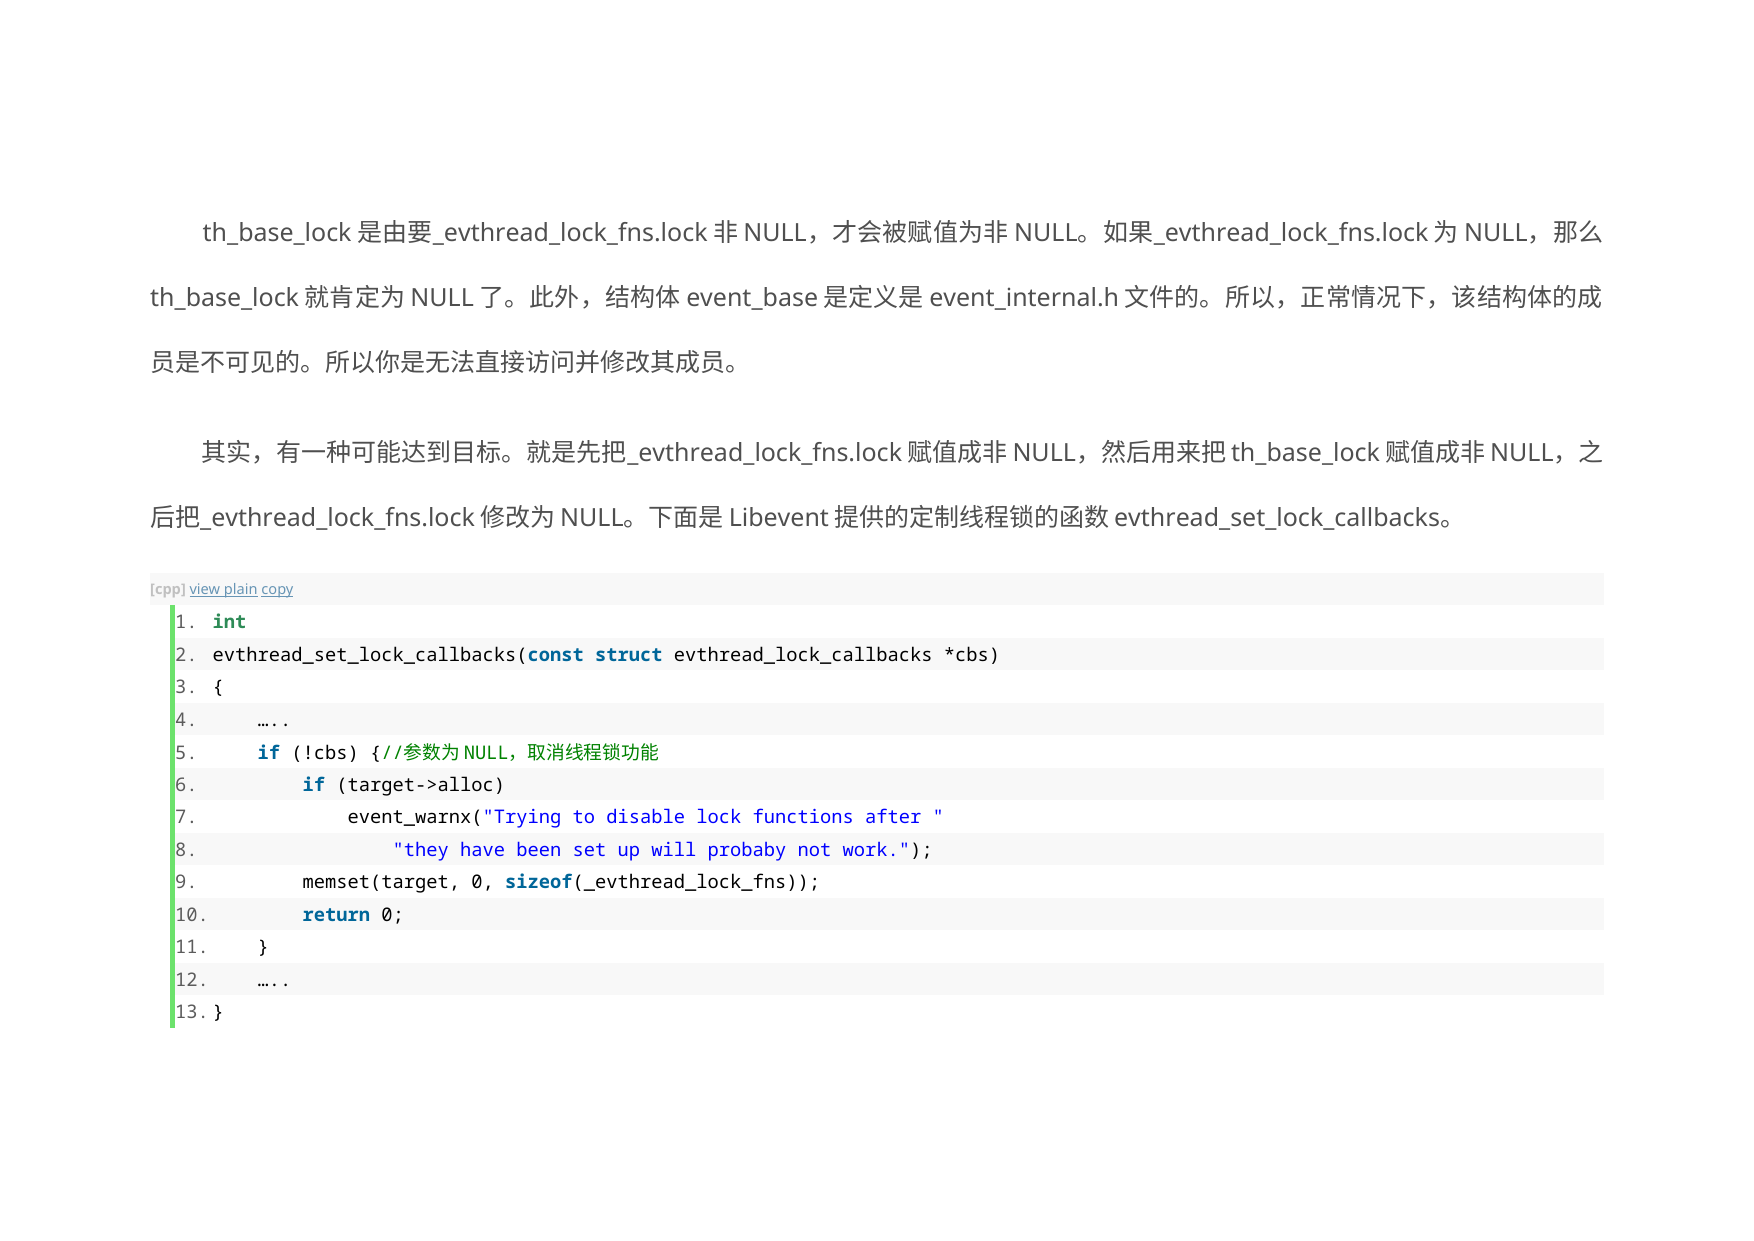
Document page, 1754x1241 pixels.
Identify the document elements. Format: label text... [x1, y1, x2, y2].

list if (target->alloc) [175, 768, 1604, 800]
list ….. [175, 703, 1604, 735]
list int [175, 605, 1604, 638]
list } [175, 995, 1604, 1028]
text 其实，有一种可能达到目标。就是先把_evthread_lock_fns.lock赋值成非NULL，然后用来把th_base_lock赋值成非NULL，之后把_evthread_lock_fns.lock修改为NULL。下面是Libevent提供的定制线程锁的函数evthread_set_lock_callbacks。 [150, 418, 1604, 548]
list event_warnx("Trying to disable lock functions after " [175, 800, 1604, 833]
list ….. [175, 963, 1604, 995]
text [cpp] view plain copy [150, 573, 1604, 605]
list "they have been set up will probaby not work."); [175, 833, 1604, 865]
text th_base_lock是由要_evthread_lock_fns.lock非NULL，才会被赋值为非NULL。如果_evthread_lock_fns.lock为NULL，那么th_base_lock就肯定为NULL了。此外，结构体event_base是定义是event_internal.h文件的。所以，正常情况下，该结构体的成员是不可见的。所以你是无法直接访问并修改其成员。 [150, 198, 1604, 393]
list return 0; [175, 898, 1604, 930]
list if (!cbs) {//参数为NULL，取消线程锁功能 [175, 735, 1604, 768]
list memset(target, 0, sizeof(_evthread_lock_fns)); [175, 865, 1604, 898]
list { [175, 670, 1604, 703]
list } [175, 930, 1604, 963]
list evthread_set_lock_callbacks(const struct evthread_lock_callbacks *cbs) [175, 638, 1604, 670]
